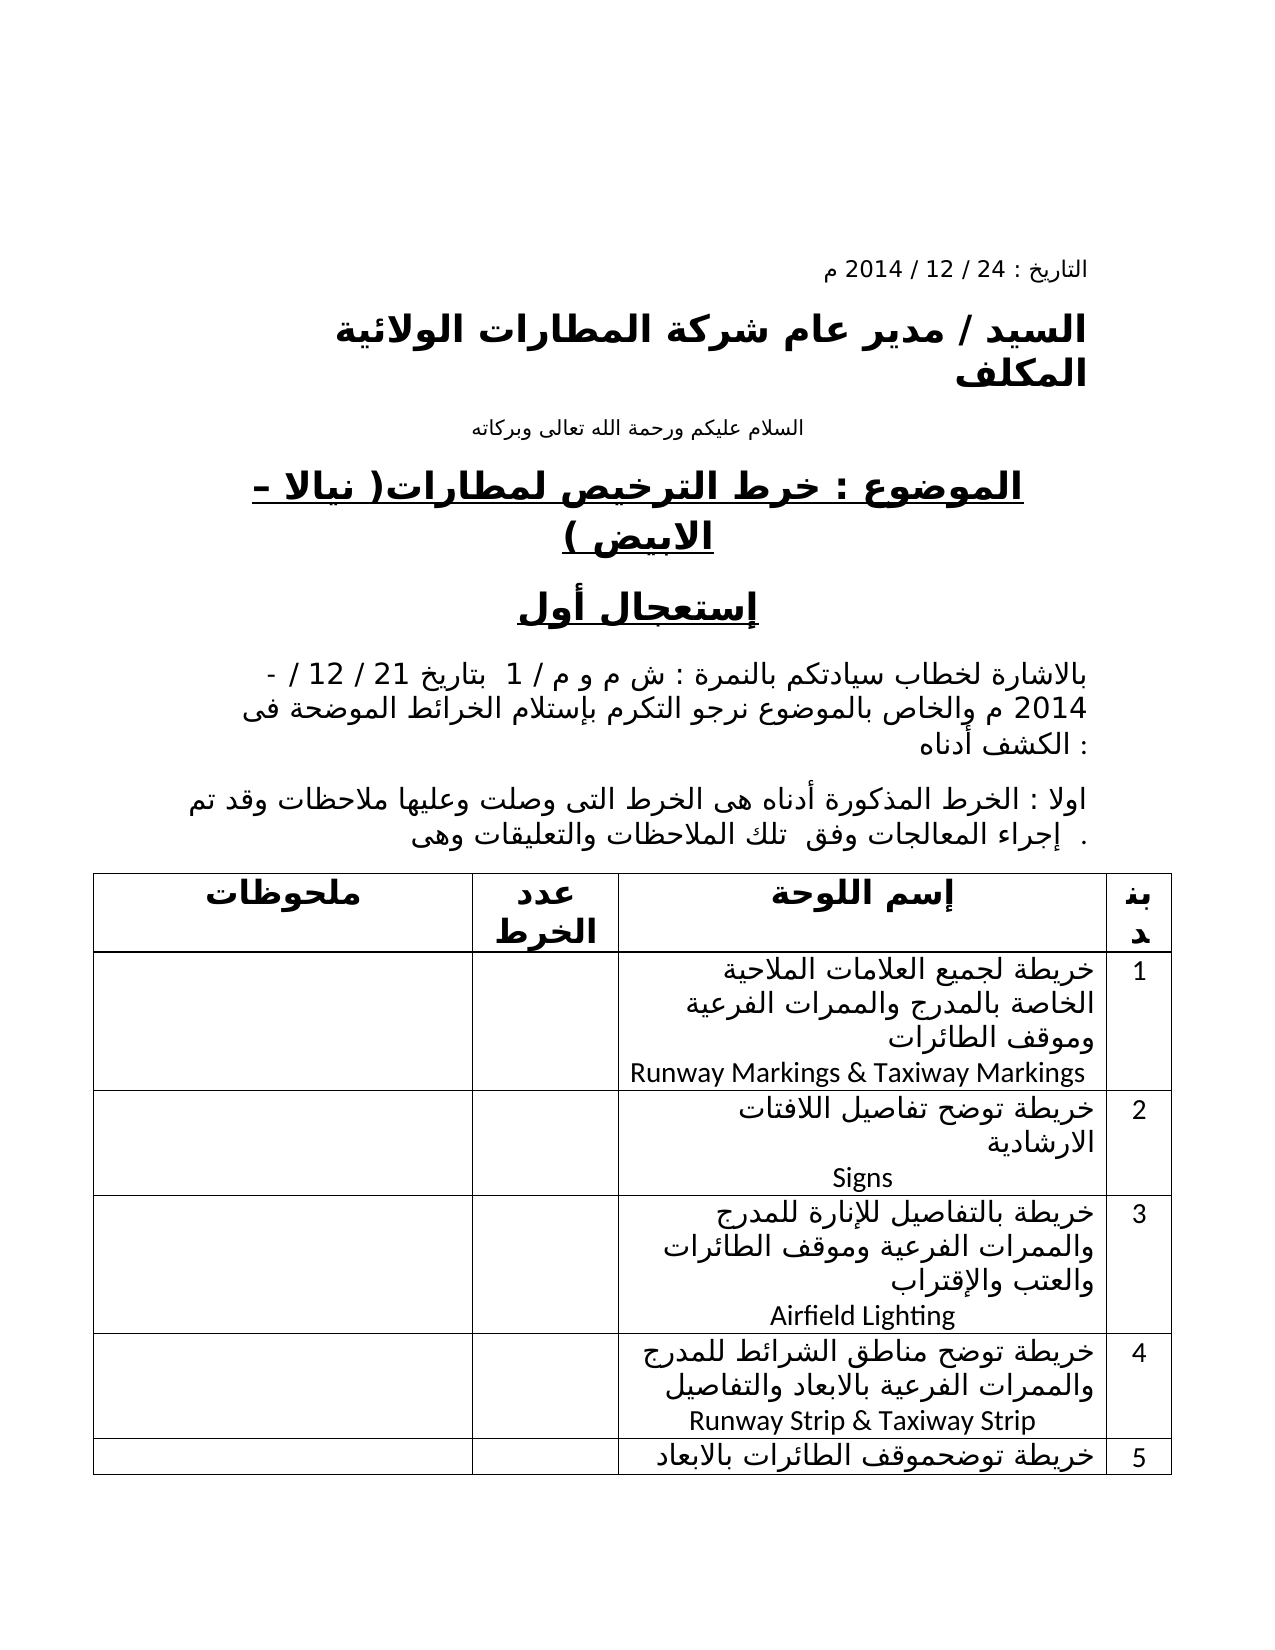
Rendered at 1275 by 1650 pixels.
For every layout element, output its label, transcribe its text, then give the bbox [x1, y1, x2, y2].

text الموضوع : خرط الترخيص لمطارات( نيالا – الابيض ) [187, 464, 1087, 558]
table_cell [94, 1334, 472, 1438]
table_cell خريطة بالتفاصيل للإنارة للمدرج والممرات الفرعية وموقف الطائرات والعتب والإقتراب Airfield Lighting [619, 1196, 1106, 1333]
text إستعجال أول [187, 585, 1087, 629]
table_cell [473, 1091, 618, 1194]
table_cell [473, 953, 618, 1090]
table_header بند [1107, 874, 1171, 951]
table_cell 1 [1107, 953, 1171, 1090]
text السيد / مدير عام شركة المطارات الولائية المكلف [187, 307, 1087, 395]
table_cell [94, 1091, 472, 1194]
table_cell 5 [1107, 1439, 1171, 1474]
text اولا : الخرط المذكورة أدناه هى الخرط التى وصلت وعليها ملاحظات وقد تم إجراء المعالجات وفق تلك الملاحظات والتعليقات وهى . [187, 782, 1087, 852]
table_cell 3 [1107, 1196, 1171, 1333]
table_cell 4 [1107, 1334, 1171, 1438]
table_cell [619, 1439, 1106, 1474]
table_cell خريطة لجميع العلامات الملاحية الخاصة بالمدرج والممرات الفرعية وموقف الطائرات Runway Markings & Taxiway Markings [619, 953, 1106, 1090]
text التاريخ : 24 / 12 / 2014 م [187, 256, 1087, 283]
text - بالاشارة لخطاب سيادتكم بالنمرة : ش م و م / 1 بتاريخ 21 / 12 / 2014 م والخاص بالموضوع نرجو التكرم بإستلام الخرائط الموضحة فى الكشف أدناه : [187, 656, 1087, 761]
table_cell [473, 1439, 618, 1474]
table_cell [94, 1196, 472, 1333]
table_cell [94, 953, 472, 1090]
table_cell 2 [1107, 1091, 1171, 1194]
table_header ملحوظات [94, 874, 472, 951]
text السلام عليكم ورحمة الله تعالى وبركاته [187, 416, 1087, 440]
table_cell خريطة توضح مناطق الشرائط للمدرج والممرات الفرعية بالابعاد والتفاصيل Runway Strip & Taxiway Strip [619, 1334, 1106, 1438]
table_header عدد الخرط [473, 874, 618, 951]
table_cell [94, 1439, 472, 1474]
table_cell [473, 1196, 618, 1333]
table_cell [473, 1334, 618, 1438]
table_cell خريطة توضح تفاصيل اللافتات الارشادية Signs [619, 1091, 1106, 1194]
table_header إسم اللوحة [619, 874, 1106, 951]
